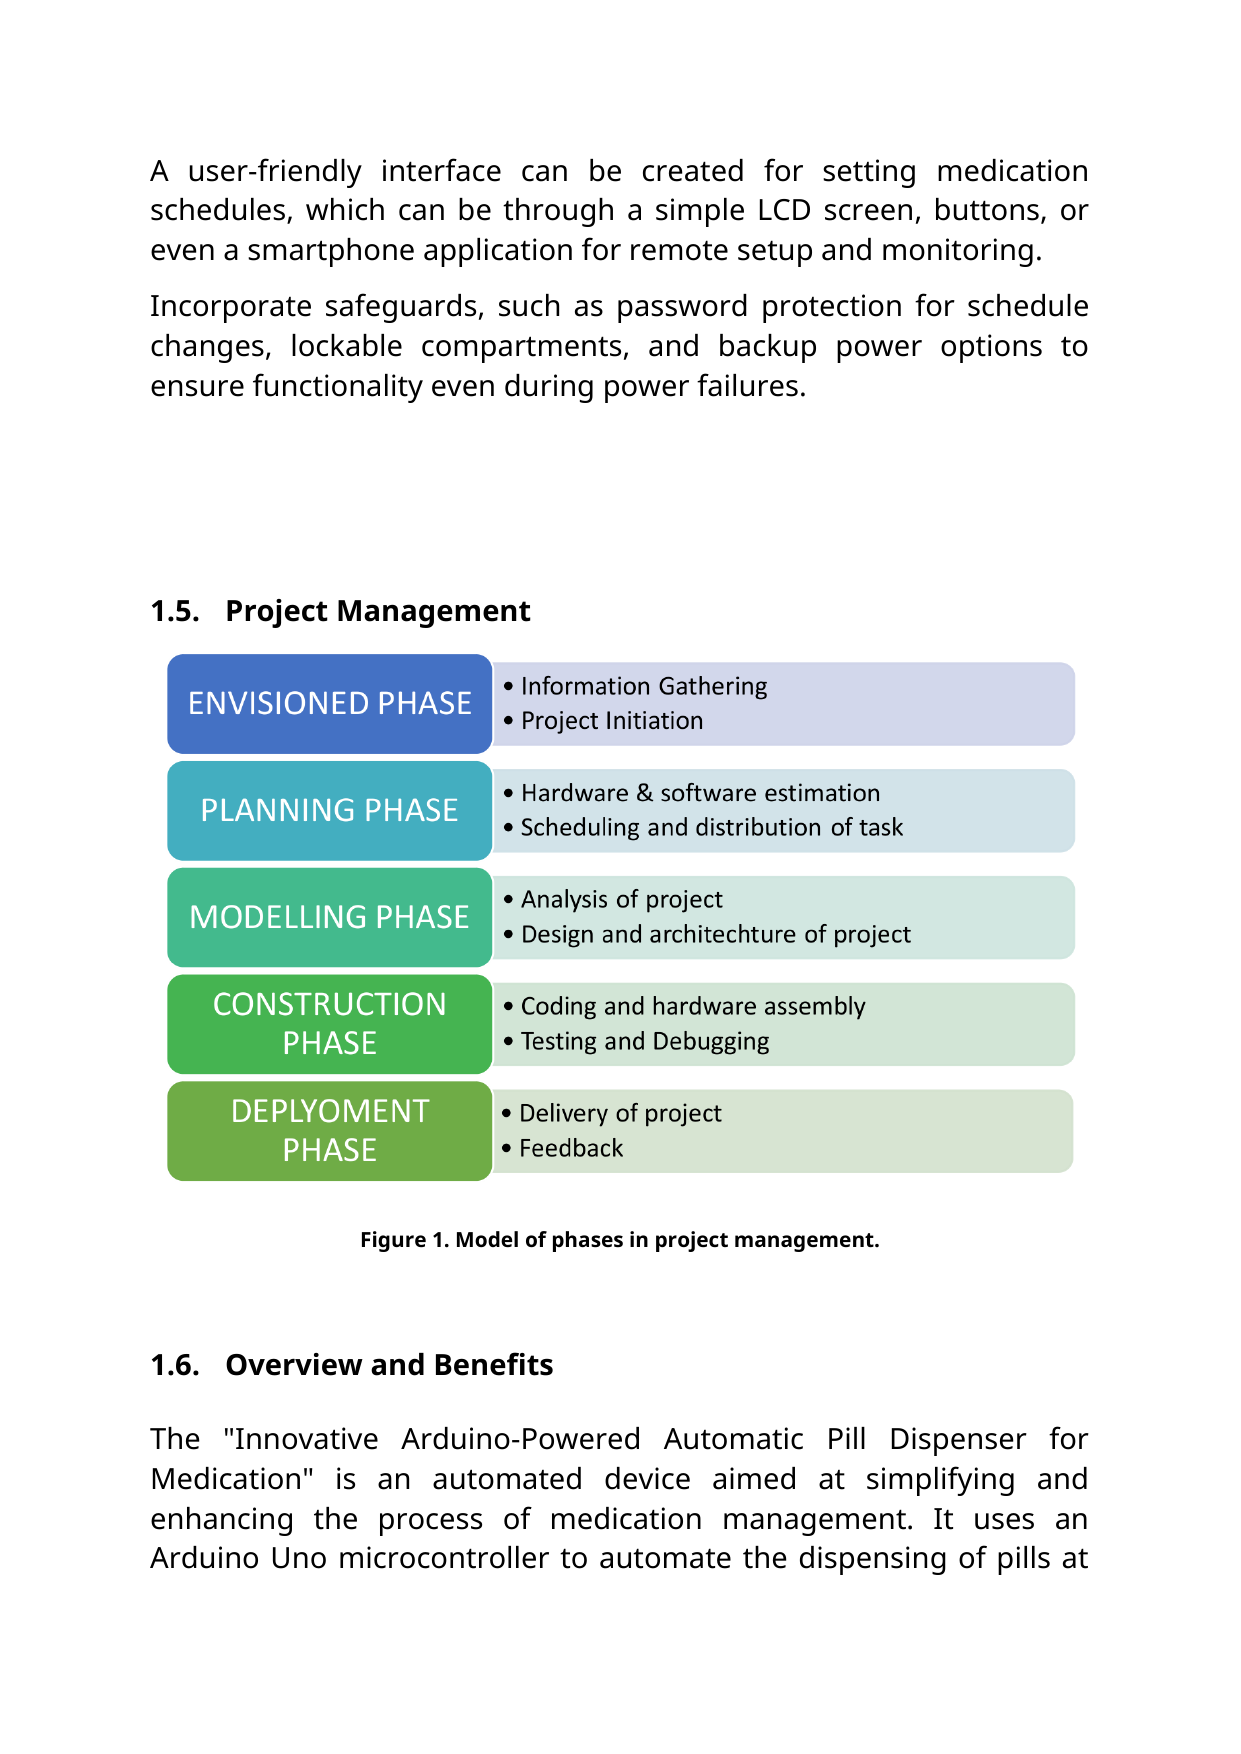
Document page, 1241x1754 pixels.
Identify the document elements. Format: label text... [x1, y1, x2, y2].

picture [150, 636, 1091, 1193]
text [150, 1419, 1090, 1577]
subtitle Project Management [150, 591, 1090, 630]
subtitle Overview and Benefits [150, 1344, 1090, 1383]
text Figure 1. Model of phases in project management. [150, 1225, 1090, 1254]
text A user-friendly interface can be created for setting medication schedules, which can be through a simple LCD screen, buttons, or even a smartphone application for remote setup and monitoring. [150, 150, 1090, 269]
text Incorporate safeguards, such as password protection for schedule changes, lockable compartments, and backup power options to ensure functionality even during power failures. [150, 286, 1090, 405]
